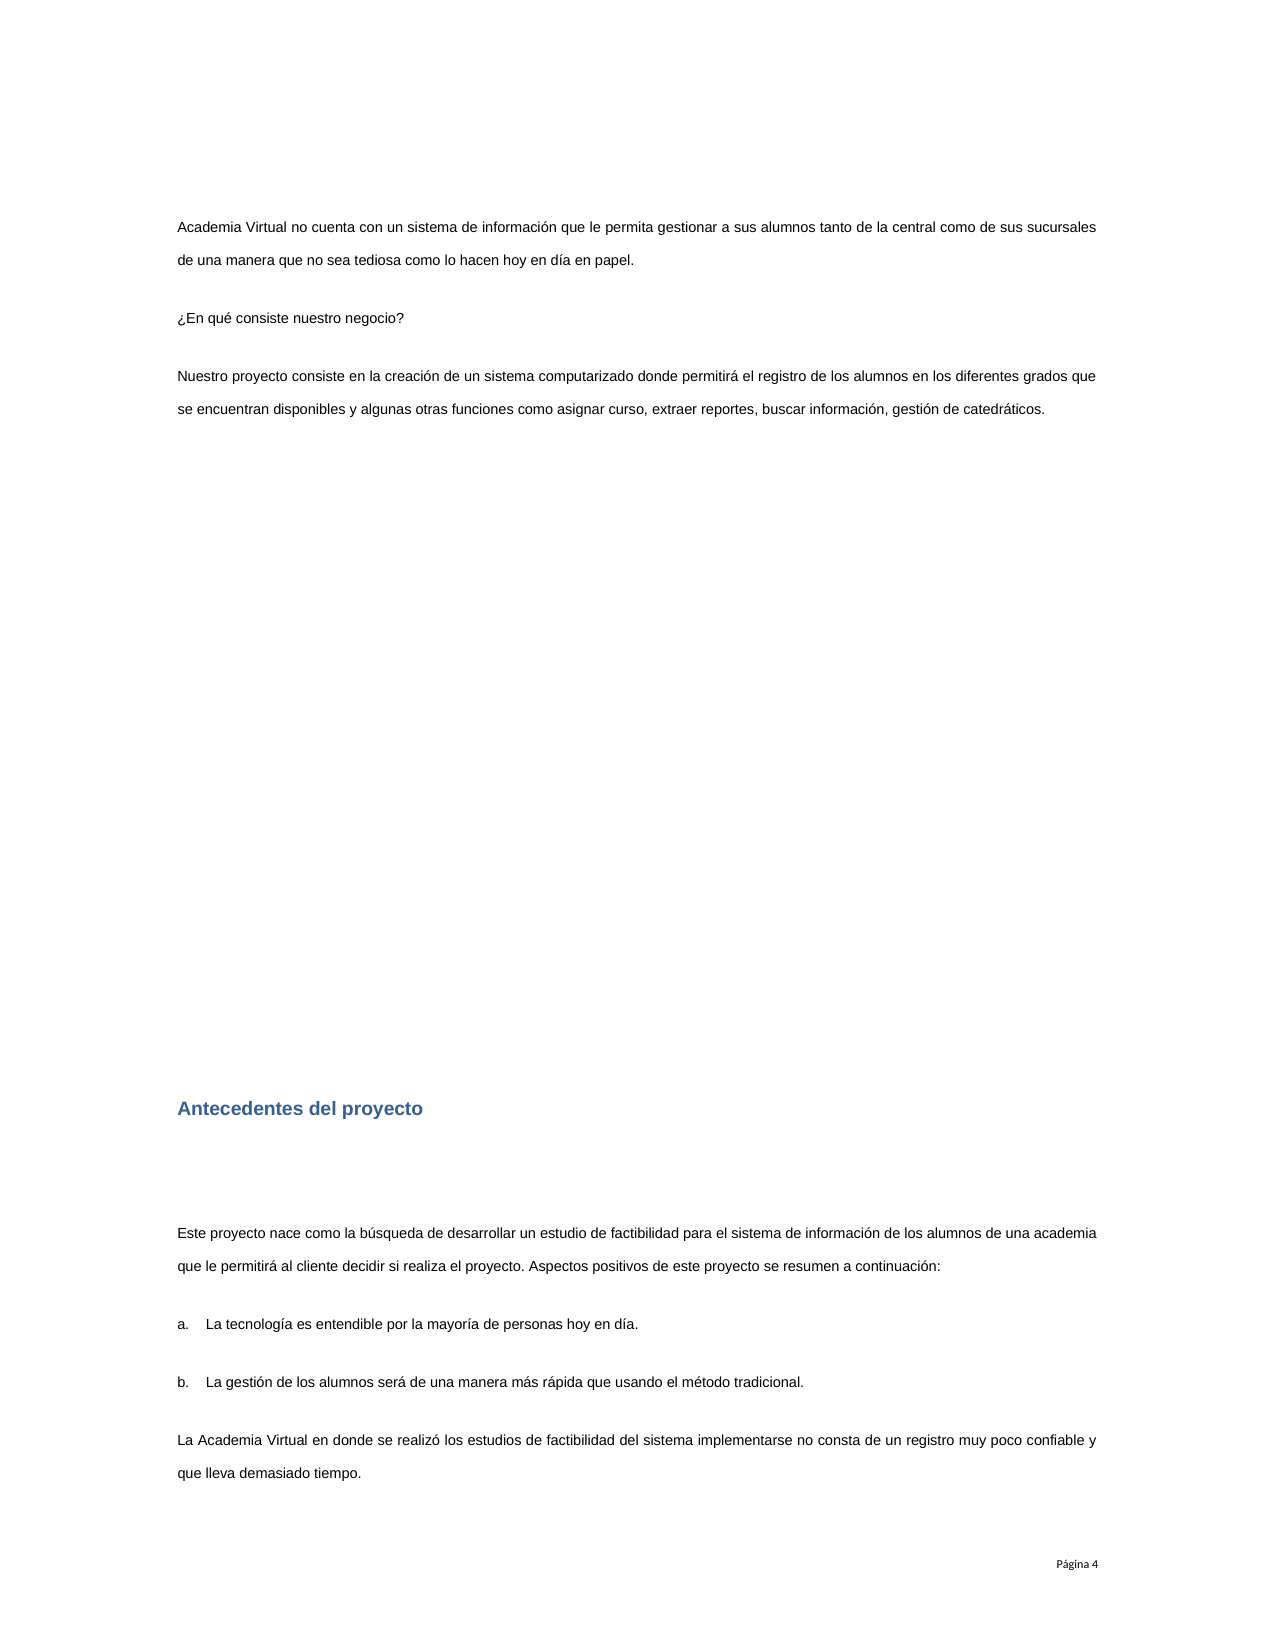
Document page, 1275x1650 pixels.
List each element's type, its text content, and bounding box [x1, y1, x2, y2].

text ¿En qué consiste nuestro negocio? [177, 298, 1098, 327]
text b. La gestión de los alumnos será de una manera más rápida que usando el método tradicional. [177, 1362, 1098, 1390]
text a. La tecnología es entendible por la mayoría de personas hoy en día. [177, 1303, 1098, 1332]
text Este proyecto nace como la búsqueda de desarrollar un estudio de factibilidad para el sistema de información de los alumnos de una academia que le permitirá al cliente decidir si realiza el proyecto. Aspectos positivos de este proyecto se resumen a continuación: [177, 1212, 1098, 1274]
text Antecedentes del proyecto [177, 1081, 1098, 1119]
text Academia Virtual no cuenta con un sistema de información que le permita gestionar a sus alumnos tanto de la central como de sus sucursales de una manera que no sea tediosa como lo hacen hoy en día en papel. [177, 207, 1098, 268]
text Nuestro proyecto consiste en la creación de un sistema computarizado donde permitirá el registro de los alumnos en los diferentes grados que se encuentran disponibles y algunas otras funciones como asignar curso, extraer reportes, buscar información, gestión de catedráticos. [177, 356, 1098, 418]
text La Academia Virtual en donde se realizó los estudios de factibilidad del sistema implementarse no consta de un registro muy poco confiable y que lleva demasiado tiempo. [177, 1419, 1098, 1481]
